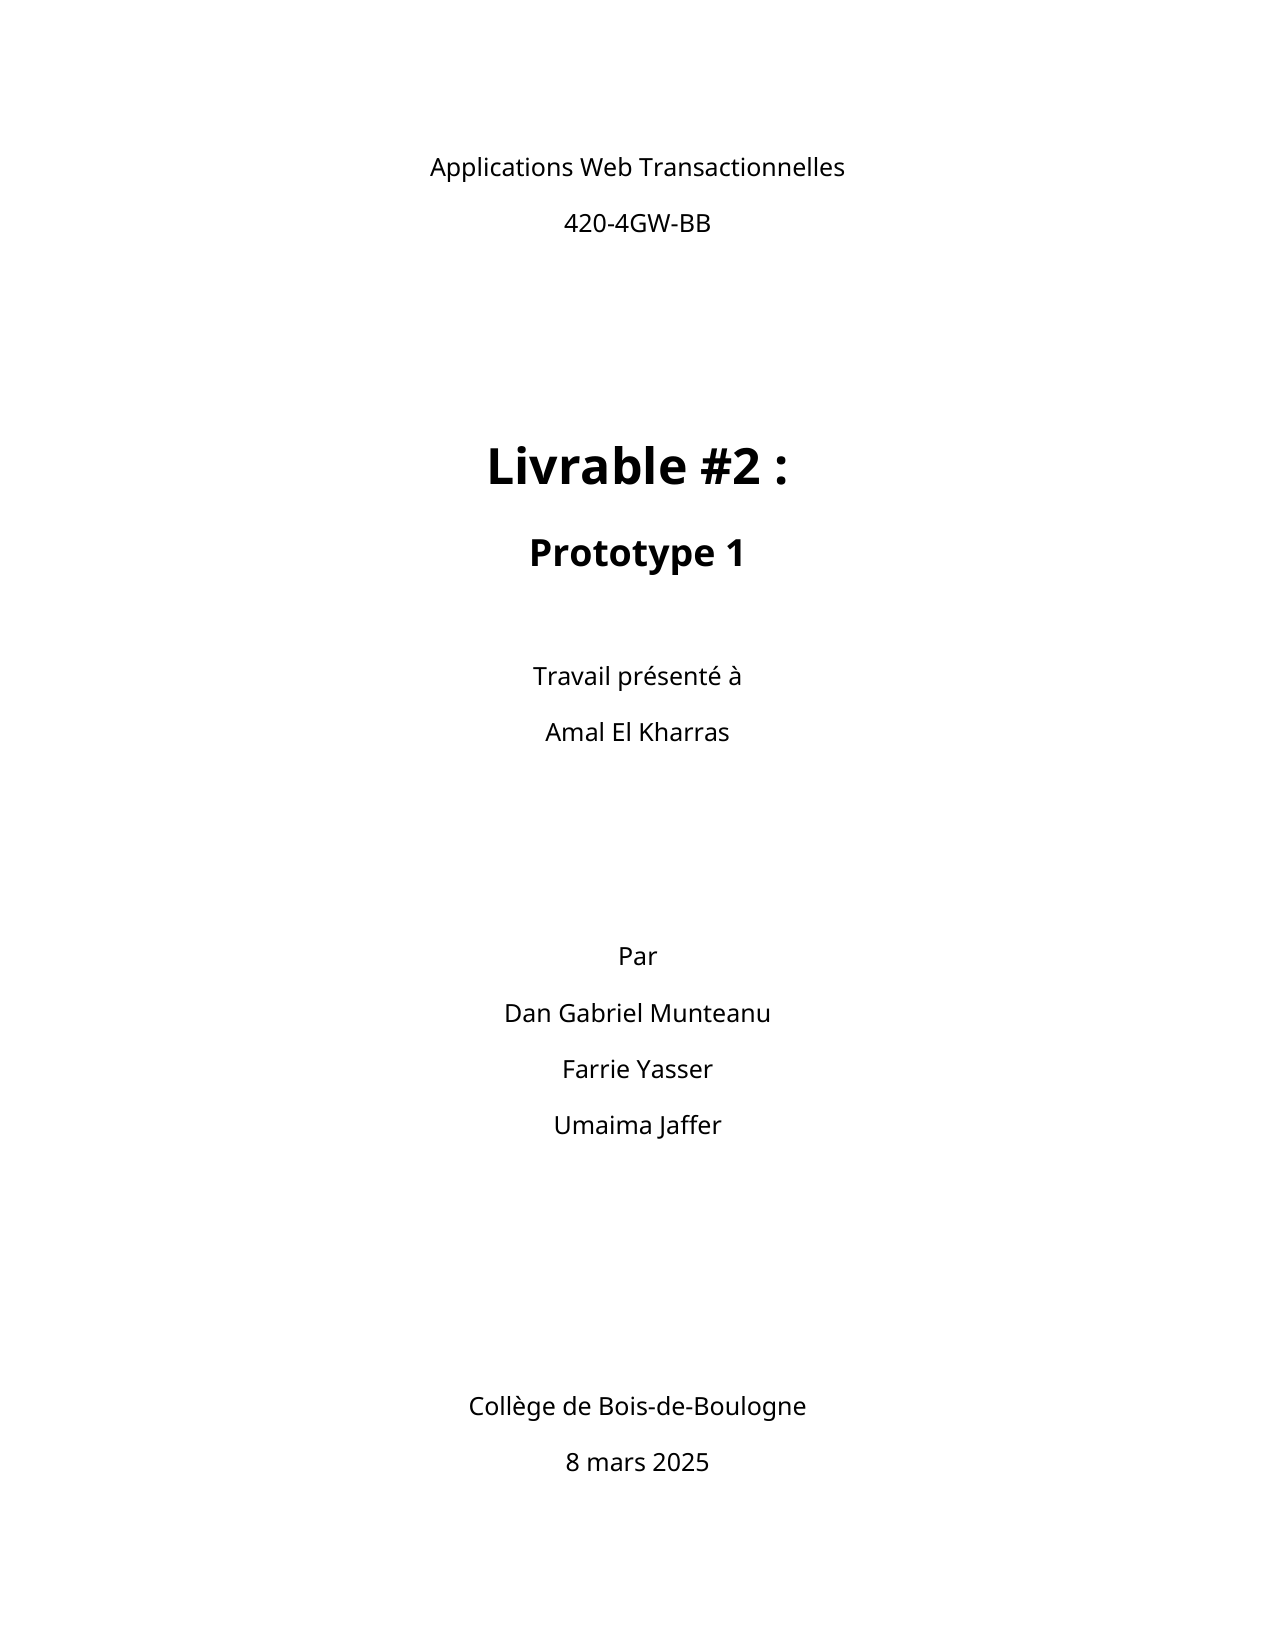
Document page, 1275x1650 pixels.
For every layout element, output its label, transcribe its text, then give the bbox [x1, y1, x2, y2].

text Livrable #2 : [150, 431, 1125, 499]
text Collège de Bois-de-Boulogne [150, 1388, 1125, 1422]
text Umaima Jaffer [150, 1107, 1125, 1142]
text Farrie Yasser [150, 1051, 1125, 1085]
text 420-4GW-BB [150, 206, 1125, 240]
text Prototype 1 [150, 526, 1125, 577]
text Travail présenté à [150, 658, 1125, 692]
text Dan Gabriel Munteanu [150, 995, 1125, 1029]
text Applications Web Transactionnelles [150, 150, 1125, 184]
text 8 mars 2025 [150, 1444, 1125, 1478]
text Amal El Kharras [150, 714, 1125, 748]
text Par [150, 939, 1125, 973]
